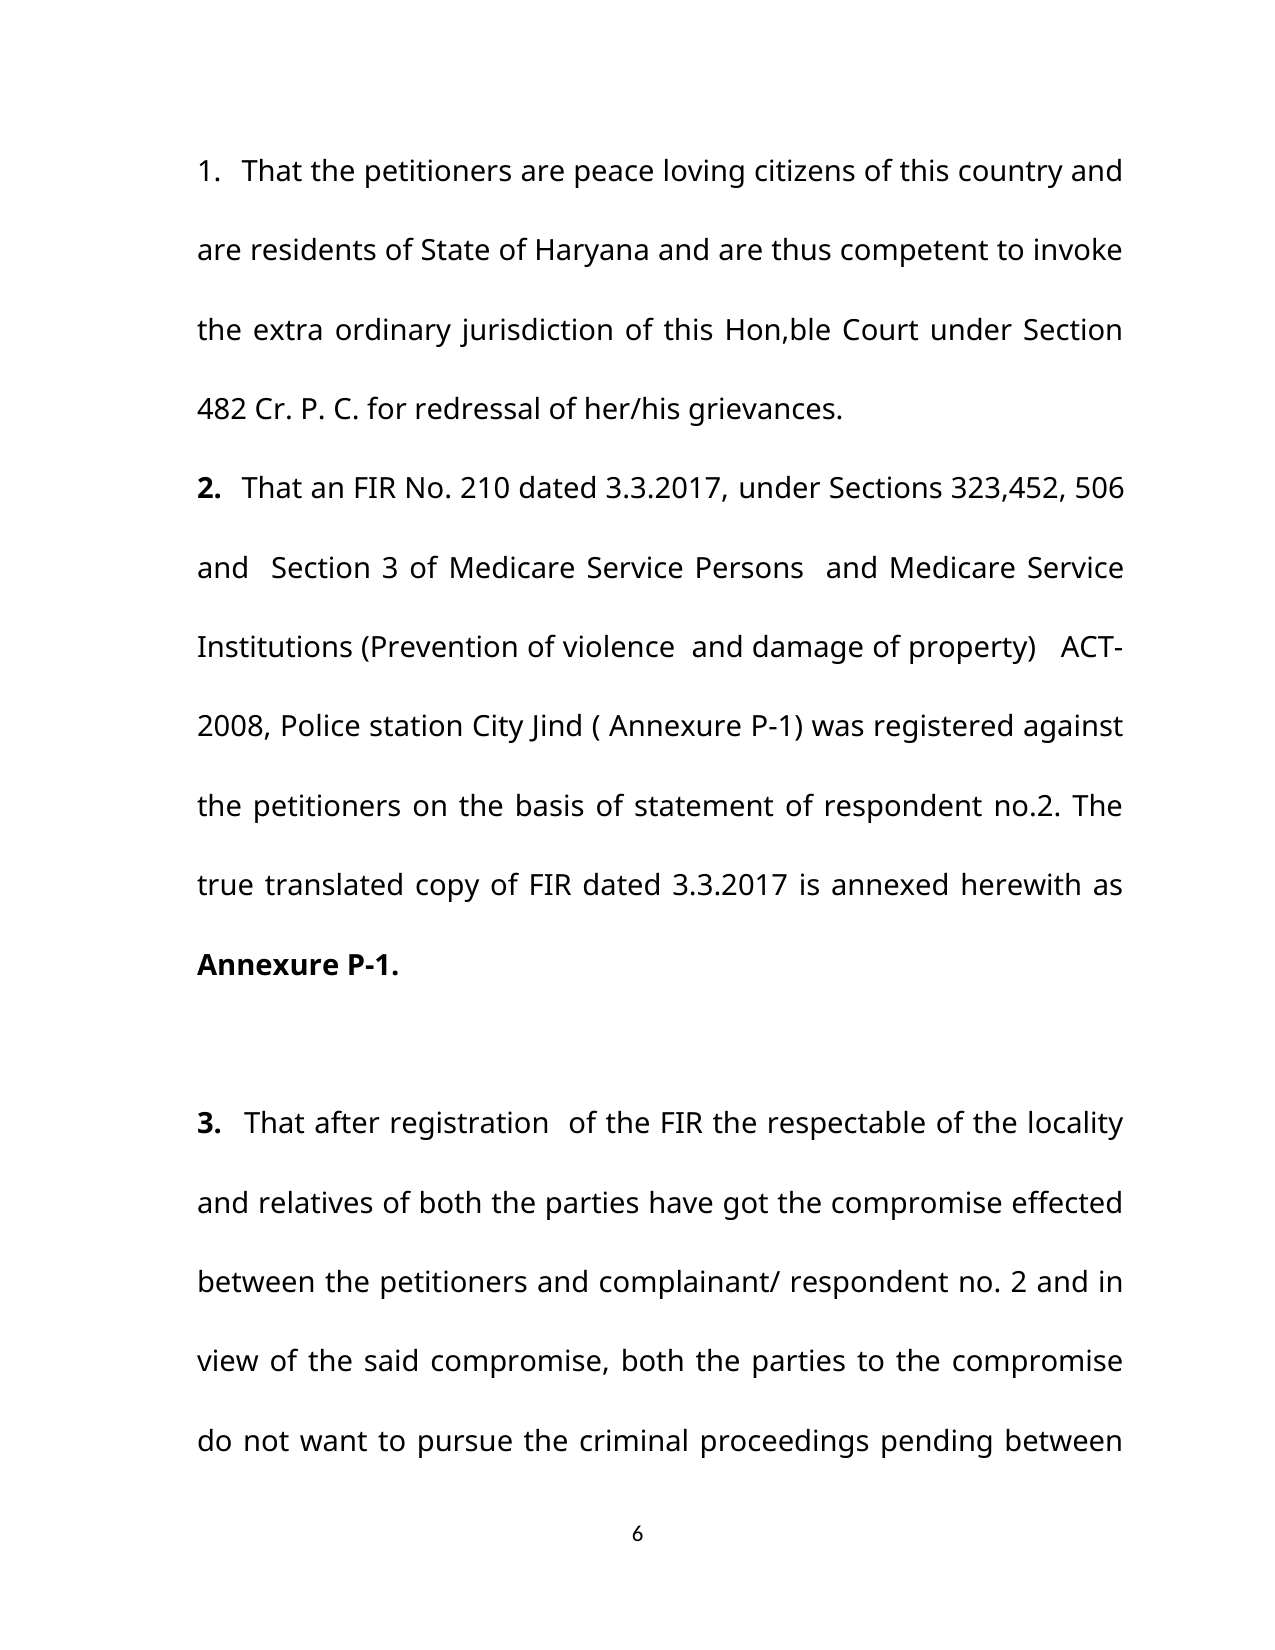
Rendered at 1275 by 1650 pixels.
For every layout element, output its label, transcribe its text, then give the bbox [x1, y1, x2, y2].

list That the petitioners are peace loving citizens of this country and are residents of State of Haryana and are thus competent to invoke the extra ordinary jurisdiction of this Hon,ble Court under Section 482 Cr. P. C. for redressal of her/his grievances. [197, 150, 1125, 428]
list That an FIR No. 210 dated 3.3.2017, under Sections 323,452, 506 and Section 3 of Medicare Service Persons and Medicare Service Institutions (Prevention of violence and damage of property) ACT-2008, Police station City Jind ( Annexure P-1) was registered against the petitioners on the basis of statement of respondent no.2. The true translated copy of FIR dated 3.3.2017 is annexed herewith as Annexure P-1. [197, 467, 1125, 983]
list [197, 1102, 1125, 1460]
